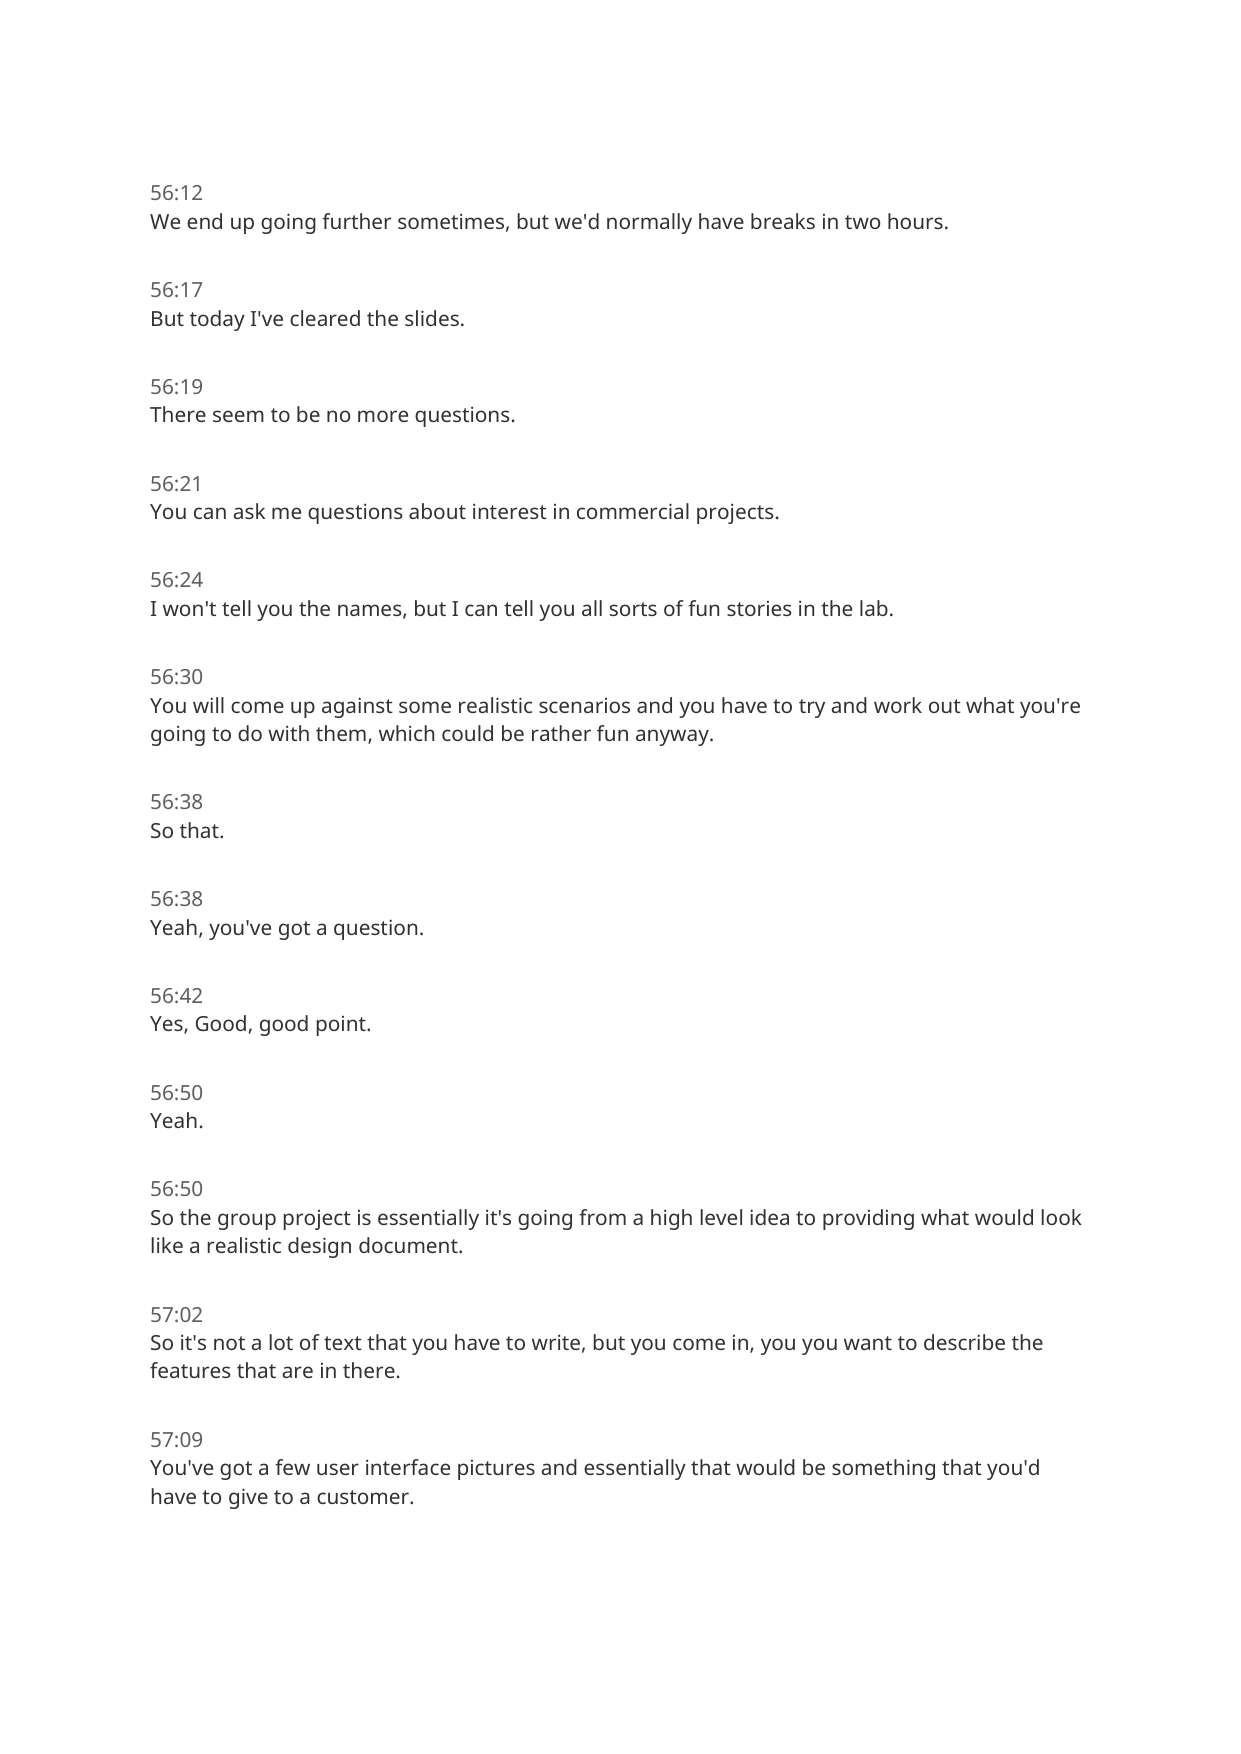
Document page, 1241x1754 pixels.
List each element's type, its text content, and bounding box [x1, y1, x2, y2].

text 56:50 Yeah. [150, 1049, 1090, 1135]
text 56:38 Yeah, you've got a question. [150, 856, 1090, 941]
text 57:09 You've got a few user interface pictures and essentially that would be something that you'd have to give to a customer. [150, 1397, 1090, 1510]
text 56:24 I won't tell you the names, but I can tell you all sorts of fun stories in the lab. [150, 537, 1090, 622]
text 56:42 Yes, Good, good point. [150, 953, 1090, 1038]
text 56:30 You will come up against some realistic scenarios and you have to try and work out what you're going to do with them, which could be rather fun anyway. [150, 634, 1090, 748]
text 56:21 You can ask me questions about interest in commercial projects. [150, 440, 1090, 526]
text 56:50 So the group project is essentially it's going from a high level idea to providing what would look like a realistic design document. [150, 1146, 1090, 1260]
text 56:19 There seem to be no more questions. [150, 343, 1090, 429]
text 56:12 We end up going further sometimes, but we'd normally have breaks in two hours. [150, 150, 1090, 235]
text 57:02 So it's not a lot of text that you have to write, but you come in, you you want to describe the features that are in there. [150, 1271, 1090, 1385]
text 56:17 But today I've cleared the slides. [150, 247, 1090, 332]
text 56:38 So that. [150, 759, 1090, 844]
